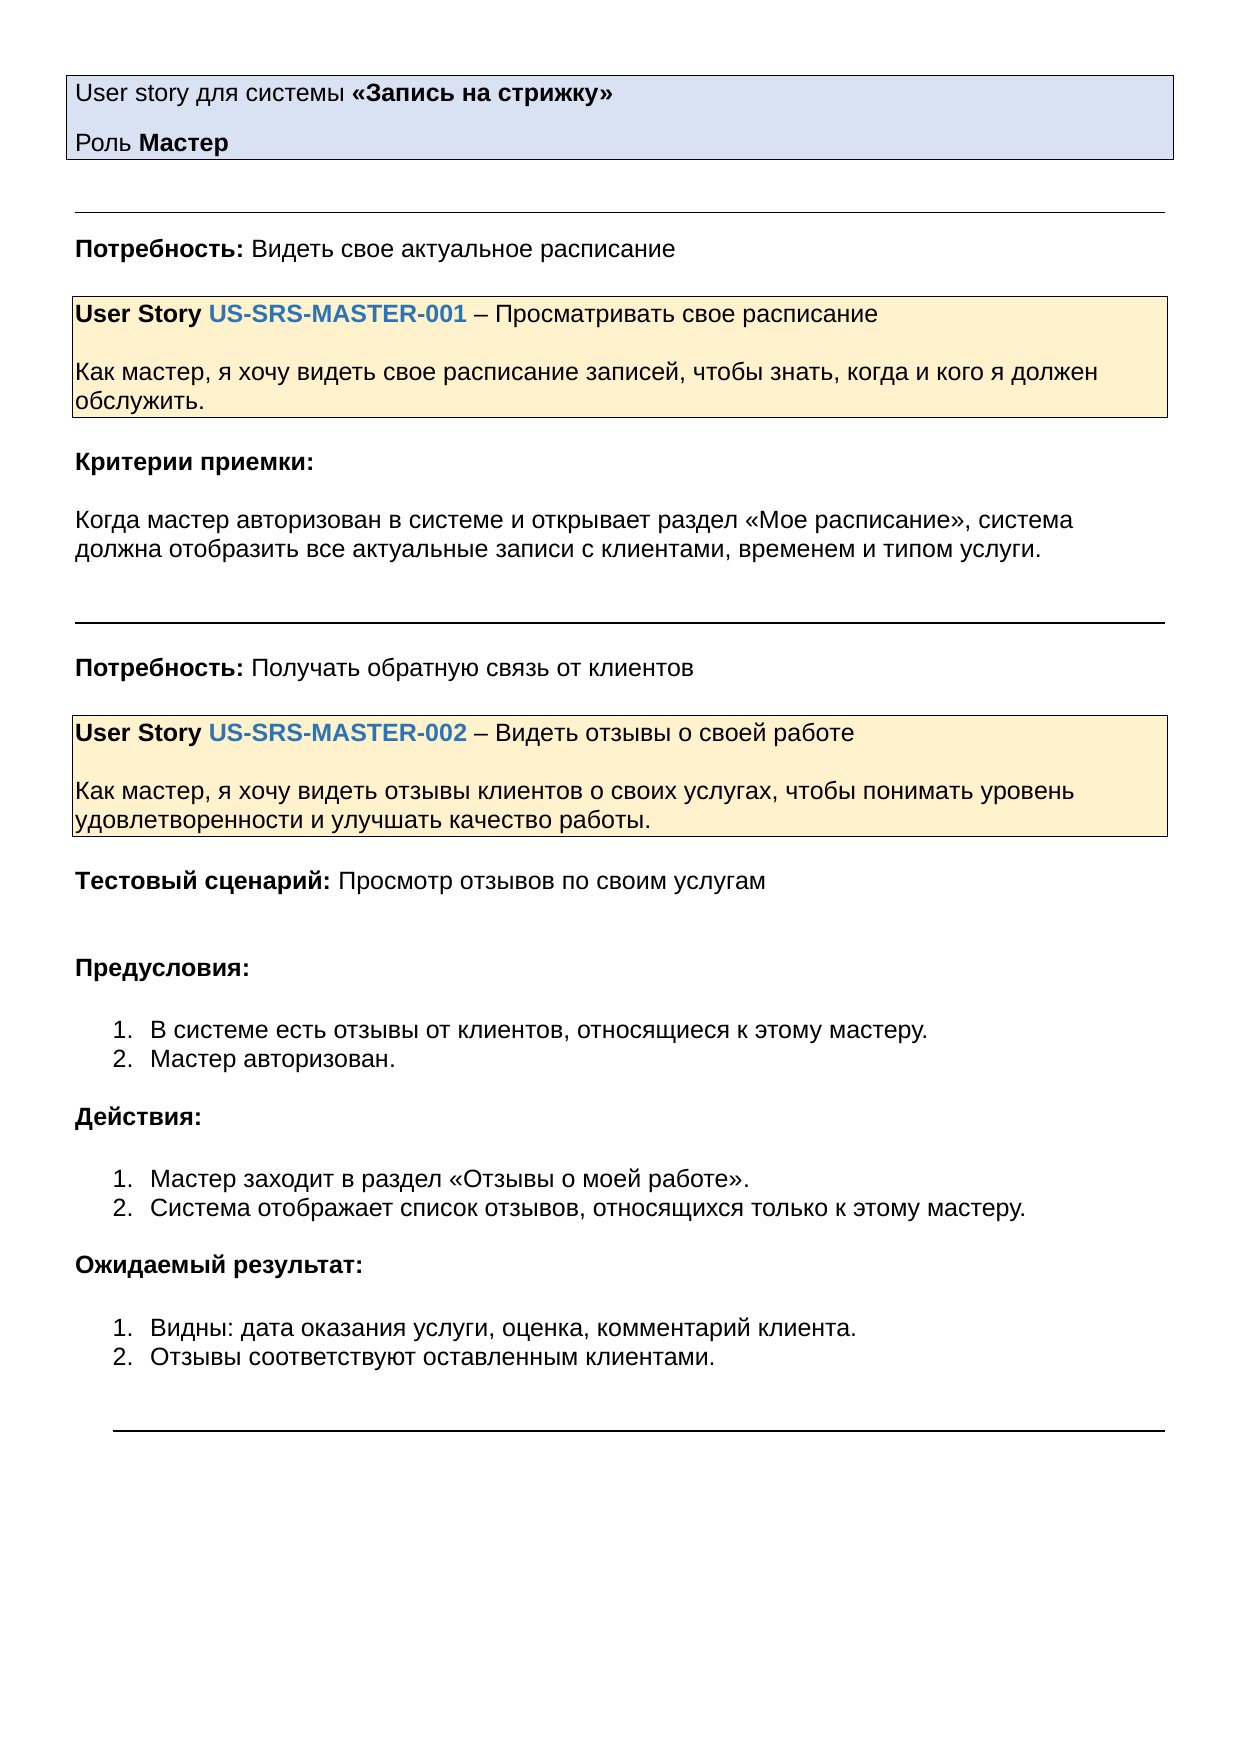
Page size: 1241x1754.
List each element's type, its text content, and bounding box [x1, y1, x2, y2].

text User Story US-SRS-MASTER-001 – Просматривать свое расписание [73, 297, 1167, 328]
list Отзывы соответствуют оставленным клиентами. [112, 1341, 1165, 1370]
text Тестовый сценарий: Просмотр отзывов по своим услугам [75, 866, 1165, 895]
list Видны: дата оказания услуги, оценка, комментарий клиента. [112, 1313, 1165, 1341]
text User story для системы «Запись на стрижку» [67, 76, 1173, 107]
text Когда мастер авторизован в системе и открывает раздел «Мое расписание», система должна отобразить все актуальные записи с клиентами, временем и типом услуги. [75, 505, 1165, 562]
list Мастер заходит в раздел «Отзывы о моей работе». [112, 1164, 1165, 1193]
text Как мастер, я хочу видеть отзывы клиентов о своих услугах, чтобы понимать уровень удовлетворенности и улучшать качество работы. [73, 773, 1167, 836]
text Предусловия: [75, 953, 1165, 982]
text Как мастер, я хочу видеть свое расписание записей, чтобы знать, когда и кого я должен обслужить. [73, 354, 1167, 417]
text Потребность: Видеть свое актуальное расписание [75, 234, 1165, 263]
list В системе есть отзывы от клиентов, относящиеся к этому мастеру. [112, 1015, 1165, 1044]
text User Story US-SRS-MASTER-002 – Видеть отзывы о своей работе [73, 716, 1167, 747]
text Критерии приемки: [75, 447, 1165, 476]
text Действия: [75, 1102, 1165, 1130]
text Роль Мастер [67, 125, 1173, 159]
list Система отображает список отзывов, относящихся только к этому мастеру. [112, 1193, 1165, 1221]
list Мастер авторизован. [112, 1044, 1165, 1072]
text Потребность: Получать обратную связь от клиентов [75, 653, 1165, 682]
text Ожидаемый результат: [75, 1251, 1165, 1279]
